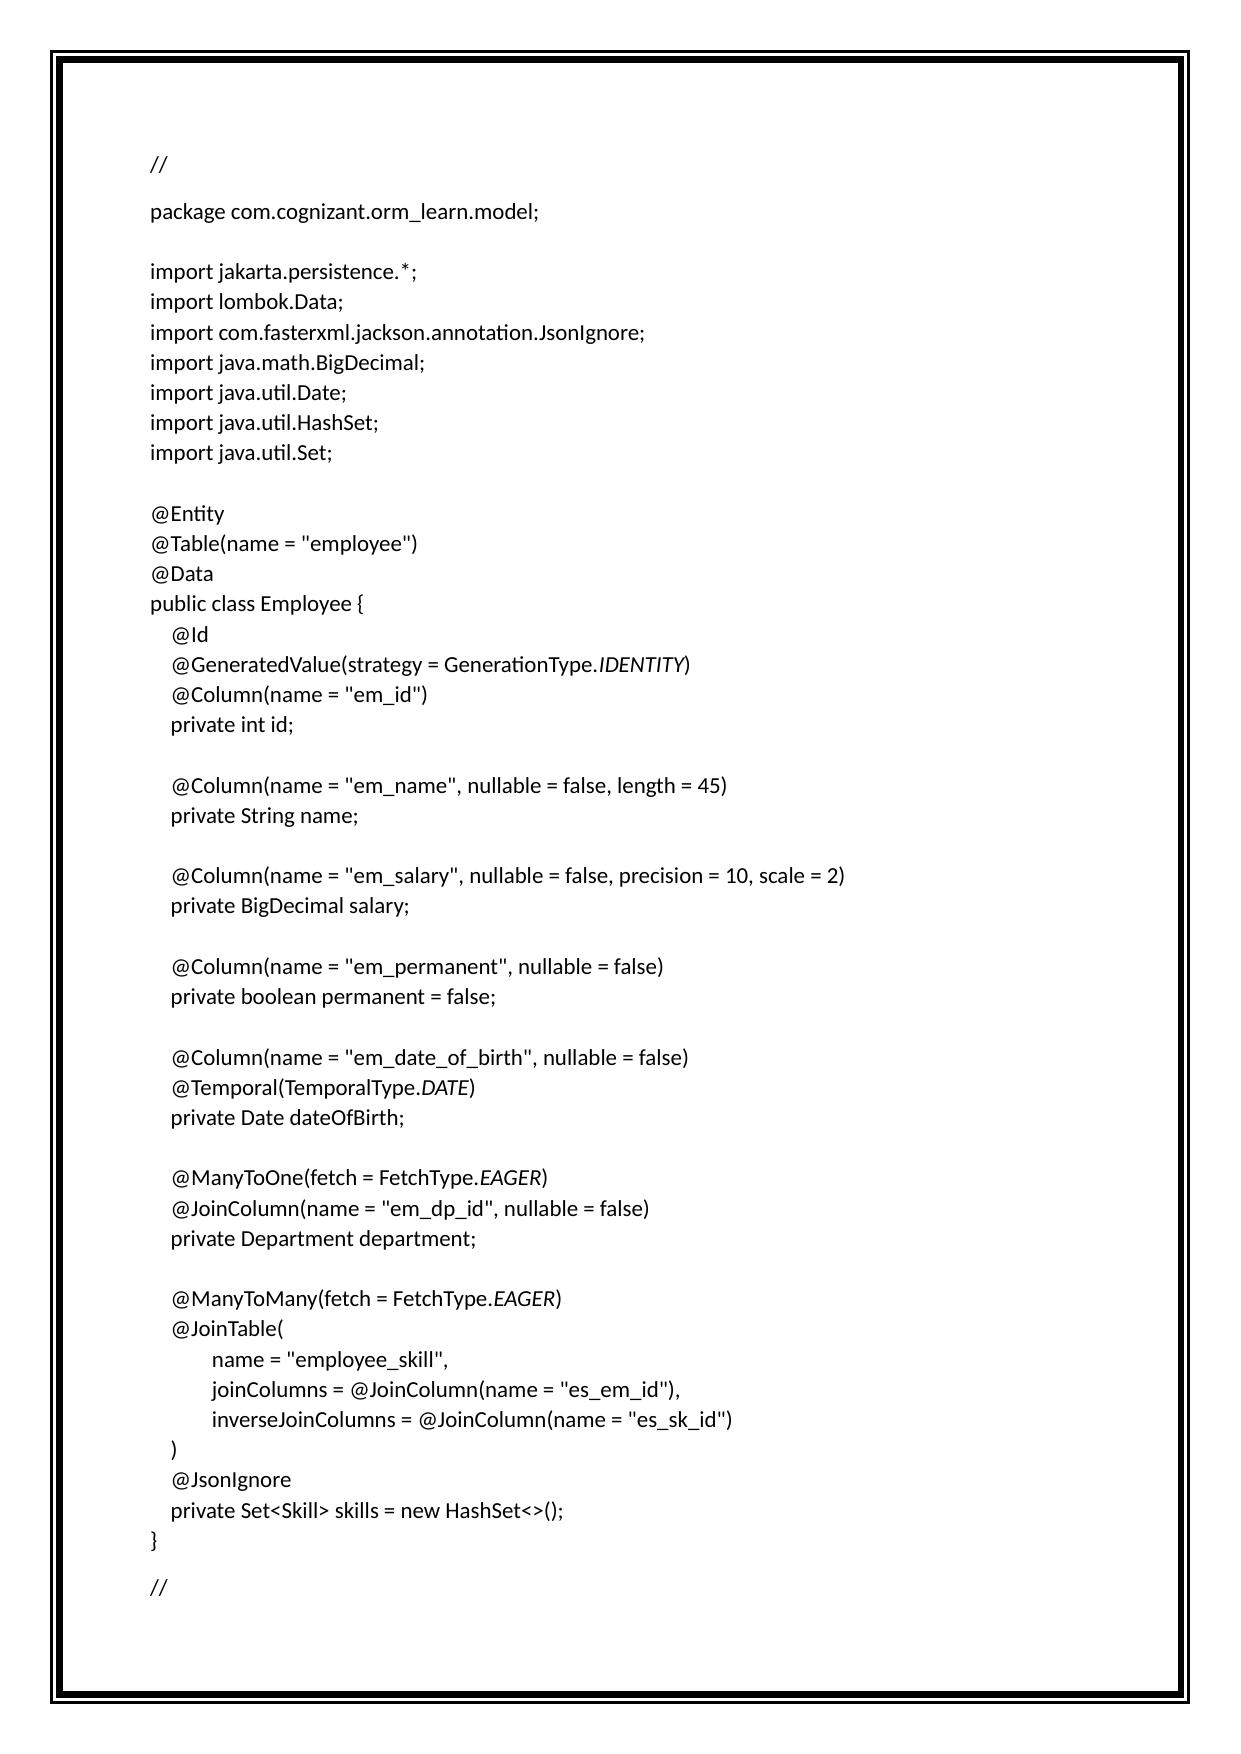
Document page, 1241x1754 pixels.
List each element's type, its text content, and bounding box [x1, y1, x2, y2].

text // [150, 150, 1090, 178]
text // [150, 1573, 1090, 1601]
text package com.cognizant.orm_learn.model; import jakarta.persistence.*; import lombok.Data; import com.fasterxml.jackson.annotation.JsonIgnore; import java.math.BigDecimal; import java.util.Date; import java.util.HashSet; import java.util.Set; @Entity @Table(name = "employee") @Data public class Employee { @Id @GeneratedValue(strategy = GenerationType.IDENTITY) @Column(name = "em_id") private int id; @Column(name = "em_name", nullable = false, length = 45) private String name; @Column(name = "em_salary", nullable = false, precision = 10, scale = 2) private BigDecimal salary; @Column(name = "em_permanent", nullable = false) private boolean permanent = false; @Column(name = "em_date_of_birth", nullable = false) @Temporal(TemporalType.DATE) private Date dateOfBirth; @ManyToOne(fetch = FetchType.EAGER) @JoinColumn(name = "em_dp_id", nullable = false) private Department department; @ManyToMany(fetch = FetchType.EAGER) @JoinTable( name = "employee_skill", joinColumns = @JoinColumn(name = "es_em_id"), inverseJoinColumns = @JoinColumn(name = "es_sk_id") ) @JsonIgnore private Set<Skill> skills = new HashSet<>(); } [150, 197, 1090, 1554]
